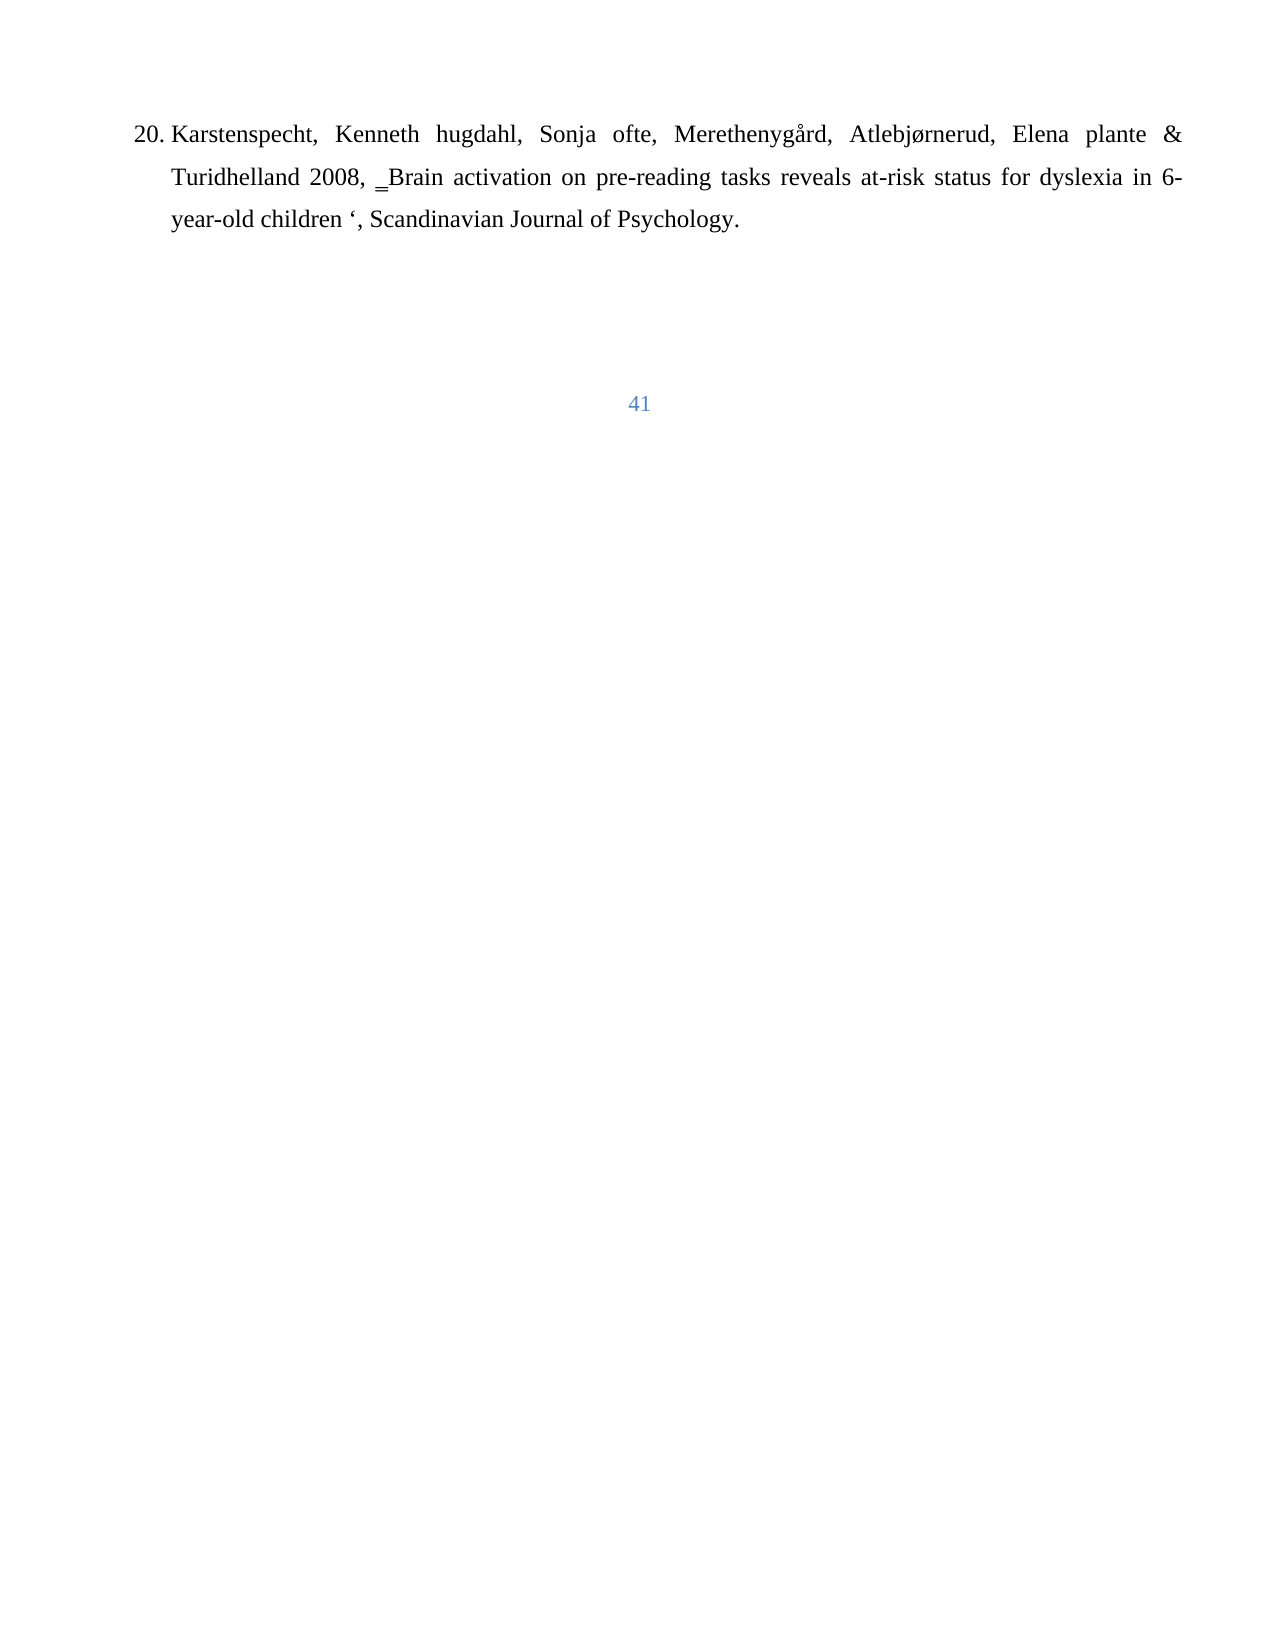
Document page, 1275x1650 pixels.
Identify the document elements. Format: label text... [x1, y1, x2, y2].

list Karstenspecht, Kenneth hugdahl, Sonja ofte, Merethenygård, Atlebjørnerud, Elena plante & Turidhelland 2008, ‗Brain activation on pre-reading tasks reveals at-risk status for dyslexia in 6-year-old children ‘, Scandinavian Journal of Psychology. [133, 119, 1183, 233]
text 41 [96, 390, 1183, 417]
